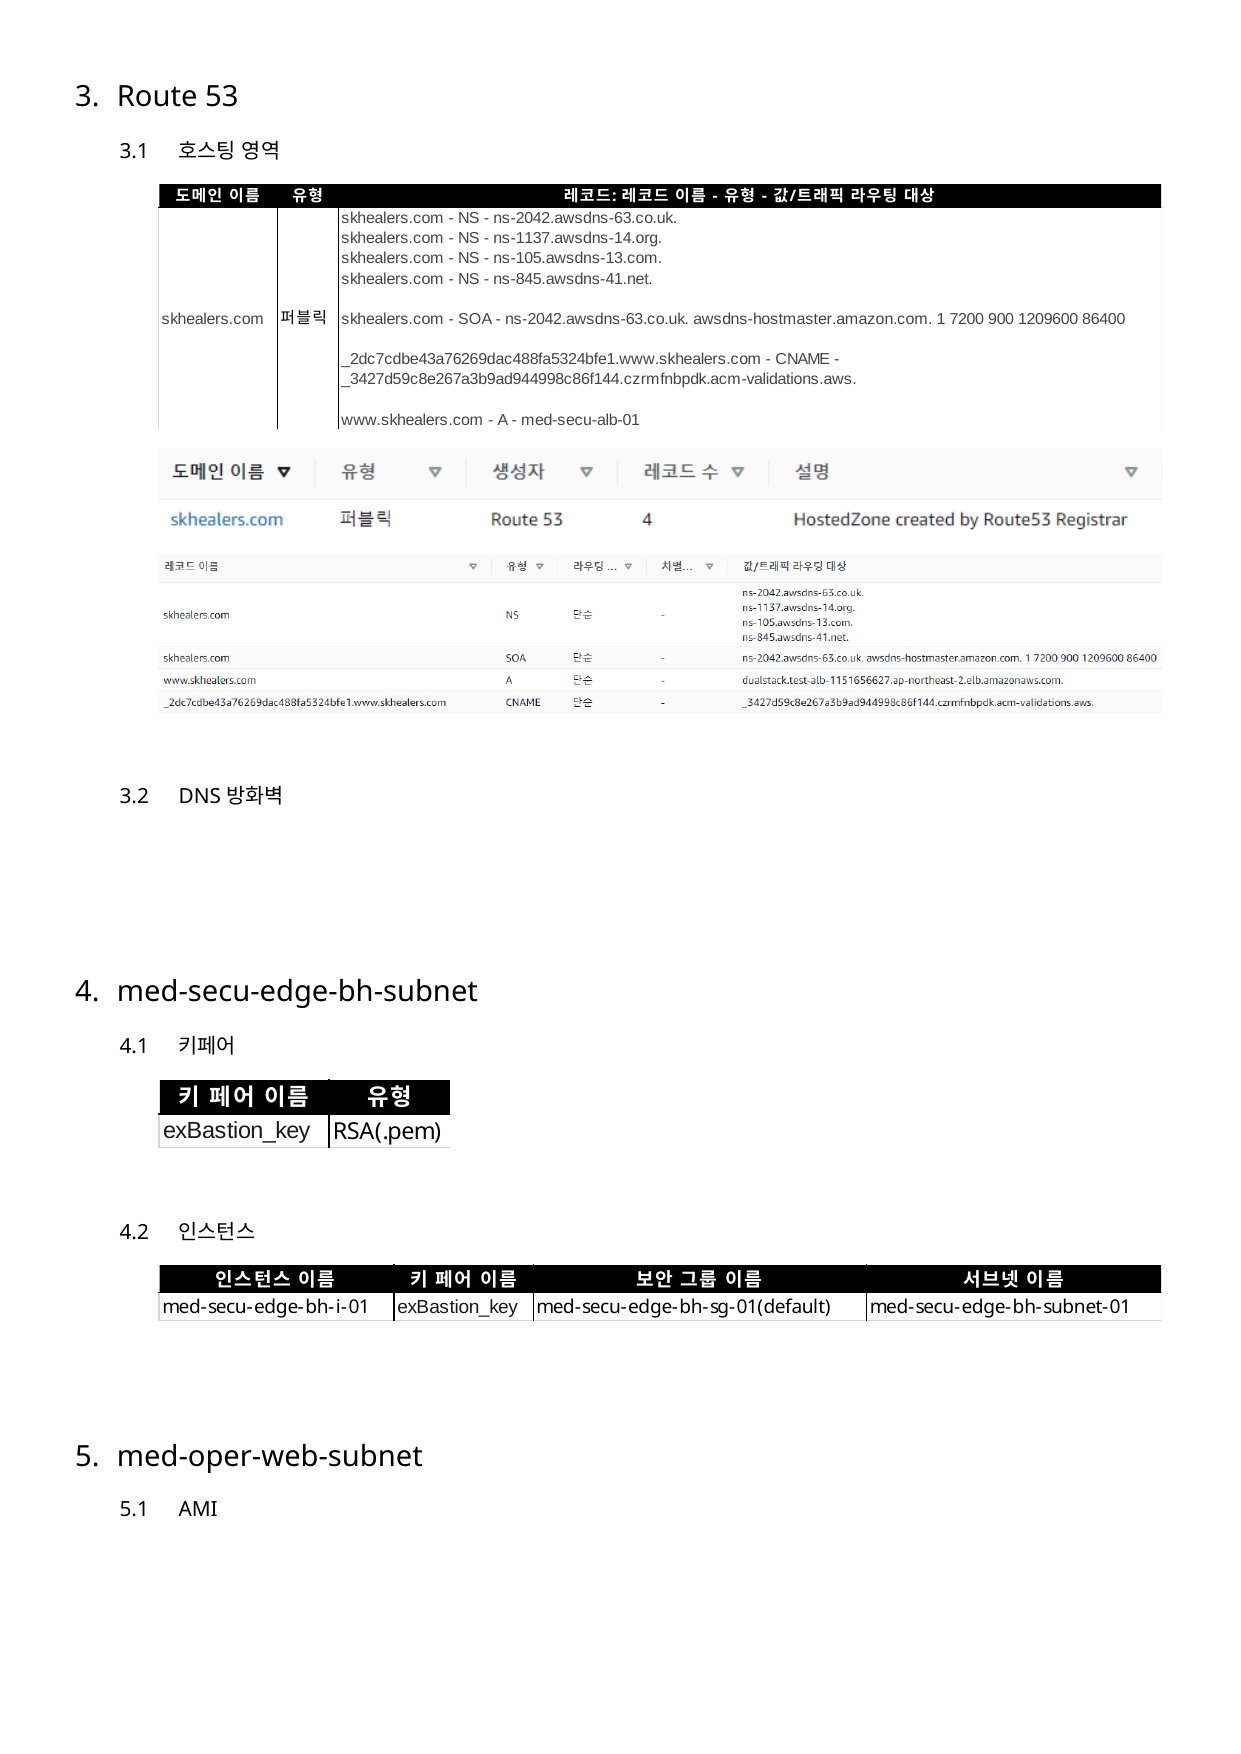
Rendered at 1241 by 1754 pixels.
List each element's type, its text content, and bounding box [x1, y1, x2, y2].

picture [158, 555, 1163, 713]
subtitle DNS 방화벽 [119, 779, 1165, 809]
subtitle 키페어 [119, 1029, 1165, 1060]
subtitle 인스턴스 [119, 1215, 1165, 1245]
subtitle Route 53 [75, 75, 1165, 115]
subtitle med-oper-web-subnet [75, 1435, 1165, 1474]
subtitle 호스팅 영역 [119, 134, 1165, 165]
subtitle med-secu-edge-bh-subnet [75, 970, 1165, 1010]
subtitle AMI [119, 1494, 1165, 1523]
picture [158, 448, 1163, 537]
